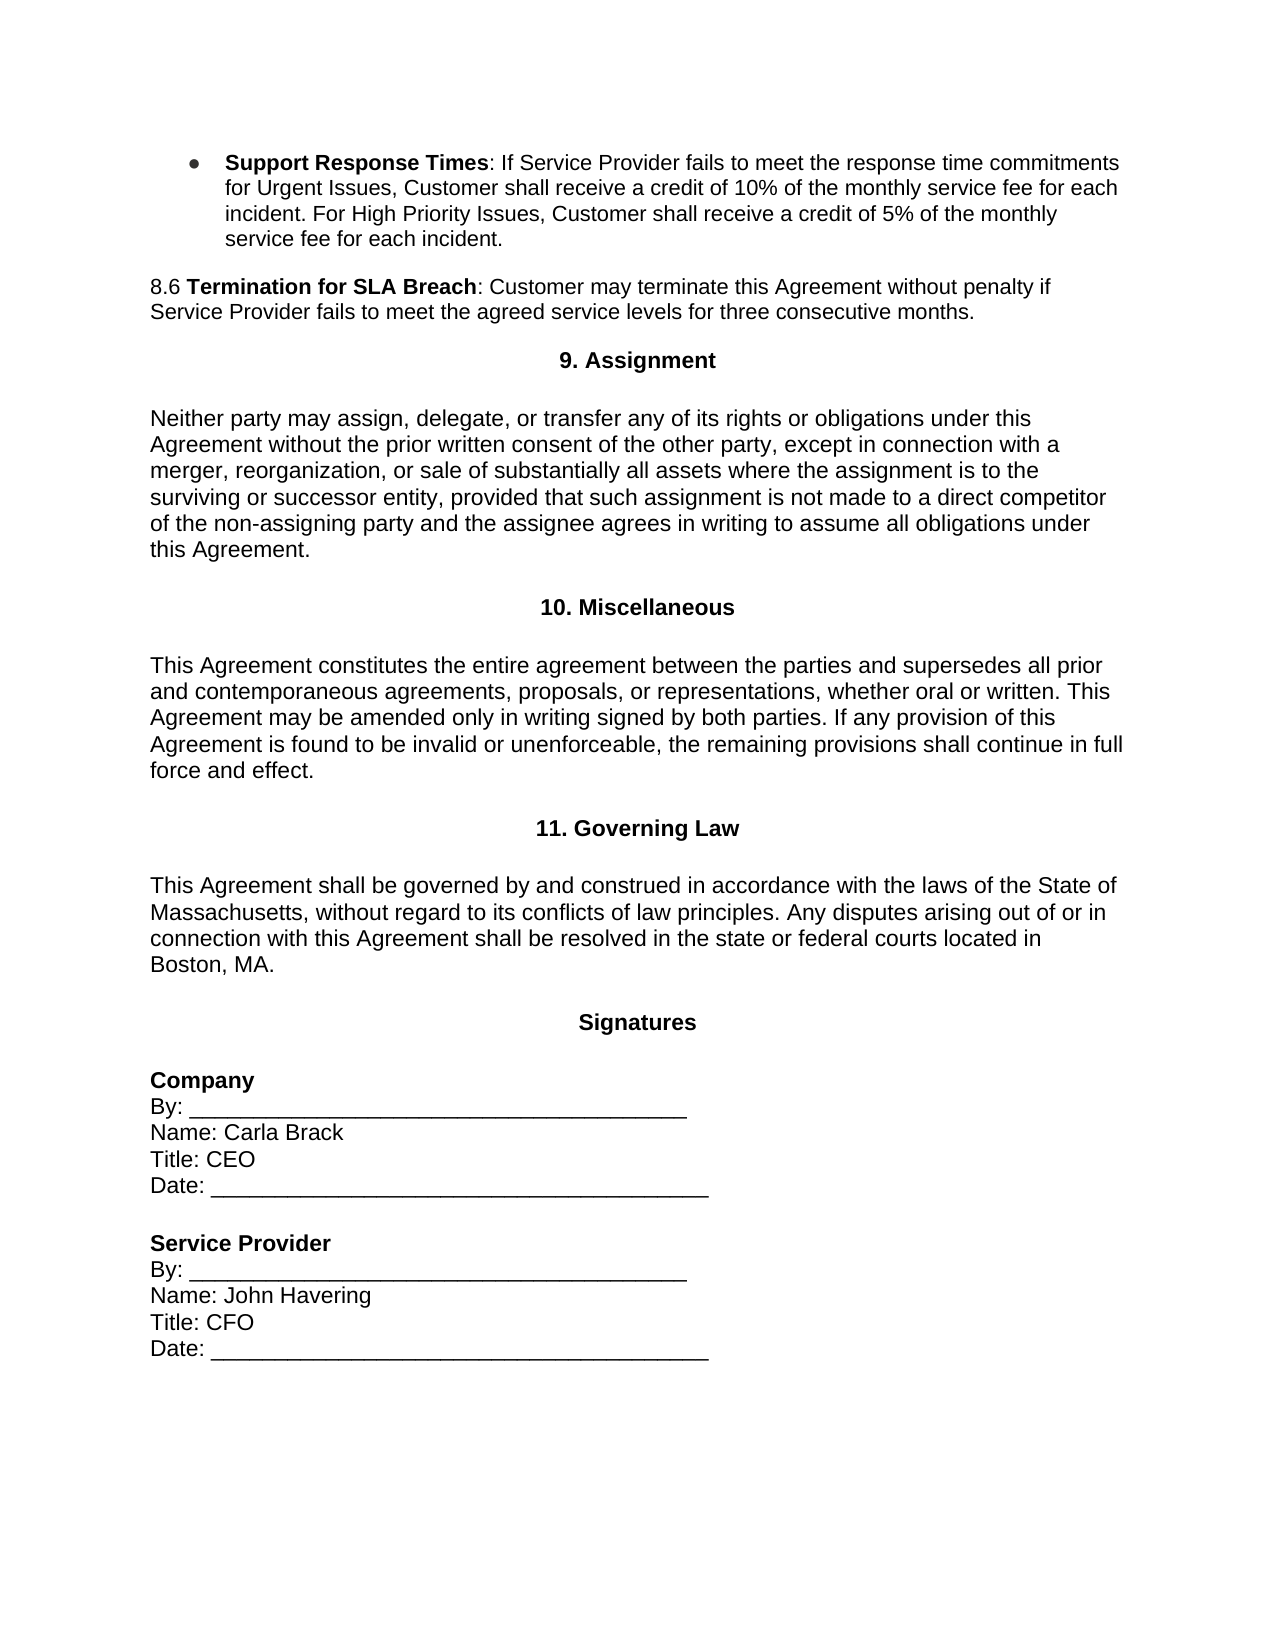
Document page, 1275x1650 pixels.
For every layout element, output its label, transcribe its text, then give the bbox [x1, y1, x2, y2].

subtitle 10. Miscellaneous [150, 594, 1125, 620]
text Date: _______________________________________ [150, 1172, 1125, 1198]
text 8.6 Termination for SLA Breach: Customer may terminate this Agreement without penalty if Service Provider fails to meet the agreed service levels for three consecutive months. [150, 274, 1125, 324]
text This Agreement shall be governed by and construed in accordance with the laws of the State of Massachusetts, without regard to its conflicts of law principles. Any disputes arising out of or in connection with this Agreement shall be resolved in the state or federal courts located in Boston, MA. [150, 872, 1125, 978]
text Date: _______________________________________ [150, 1335, 1125, 1361]
text Neither party may assign, delegate, or transfer any of its rights or obligations under this Agreement without the prior written consent of the other party, except in connection with a merger, reorganization, or sale of substantially all assets where the assignment is to the surviving or successor entity, provided that such assignment is not made to a direct competitor of the non-assigning party and the assignee agrees in writing to assume all obligations under this Agreement. [150, 405, 1125, 563]
text Title: CFO [150, 1309, 1125, 1335]
list Support Response Times: If Service Provider fails to meet the response time commitments for Urgent Issues, Customer shall receive a credit of 10% of the monthly service fee for each incident. For High Priority Issues, Customer shall receive a credit of 5% of the monthly service fee for each incident. [187, 150, 1125, 251]
text By: _______________________________________ [150, 1256, 1125, 1282]
text This Agreement constitutes the entire agreement between the parties and supersedes all prior and contemporaneous agreements, proposals, or representations, whether oral or written. This Agreement may be amended only in writing signed by both parties. If any provision of this Agreement is found to be invalid or unenforceable, the remaining provisions shall continue in full force and effect. [150, 652, 1125, 783]
text Title: CEO [150, 1146, 1125, 1172]
text Company [150, 1067, 1125, 1093]
subtitle Signatures [150, 1009, 1125, 1035]
subtitle 9. Assignment [150, 347, 1125, 373]
text Name: John Havering [150, 1282, 1125, 1309]
text By: _______________________________________ [150, 1093, 1125, 1119]
text Name: Carla Brack [150, 1119, 1125, 1146]
subtitle 11. Governing Law [150, 815, 1125, 841]
text Service Provider [150, 1229, 1125, 1256]
